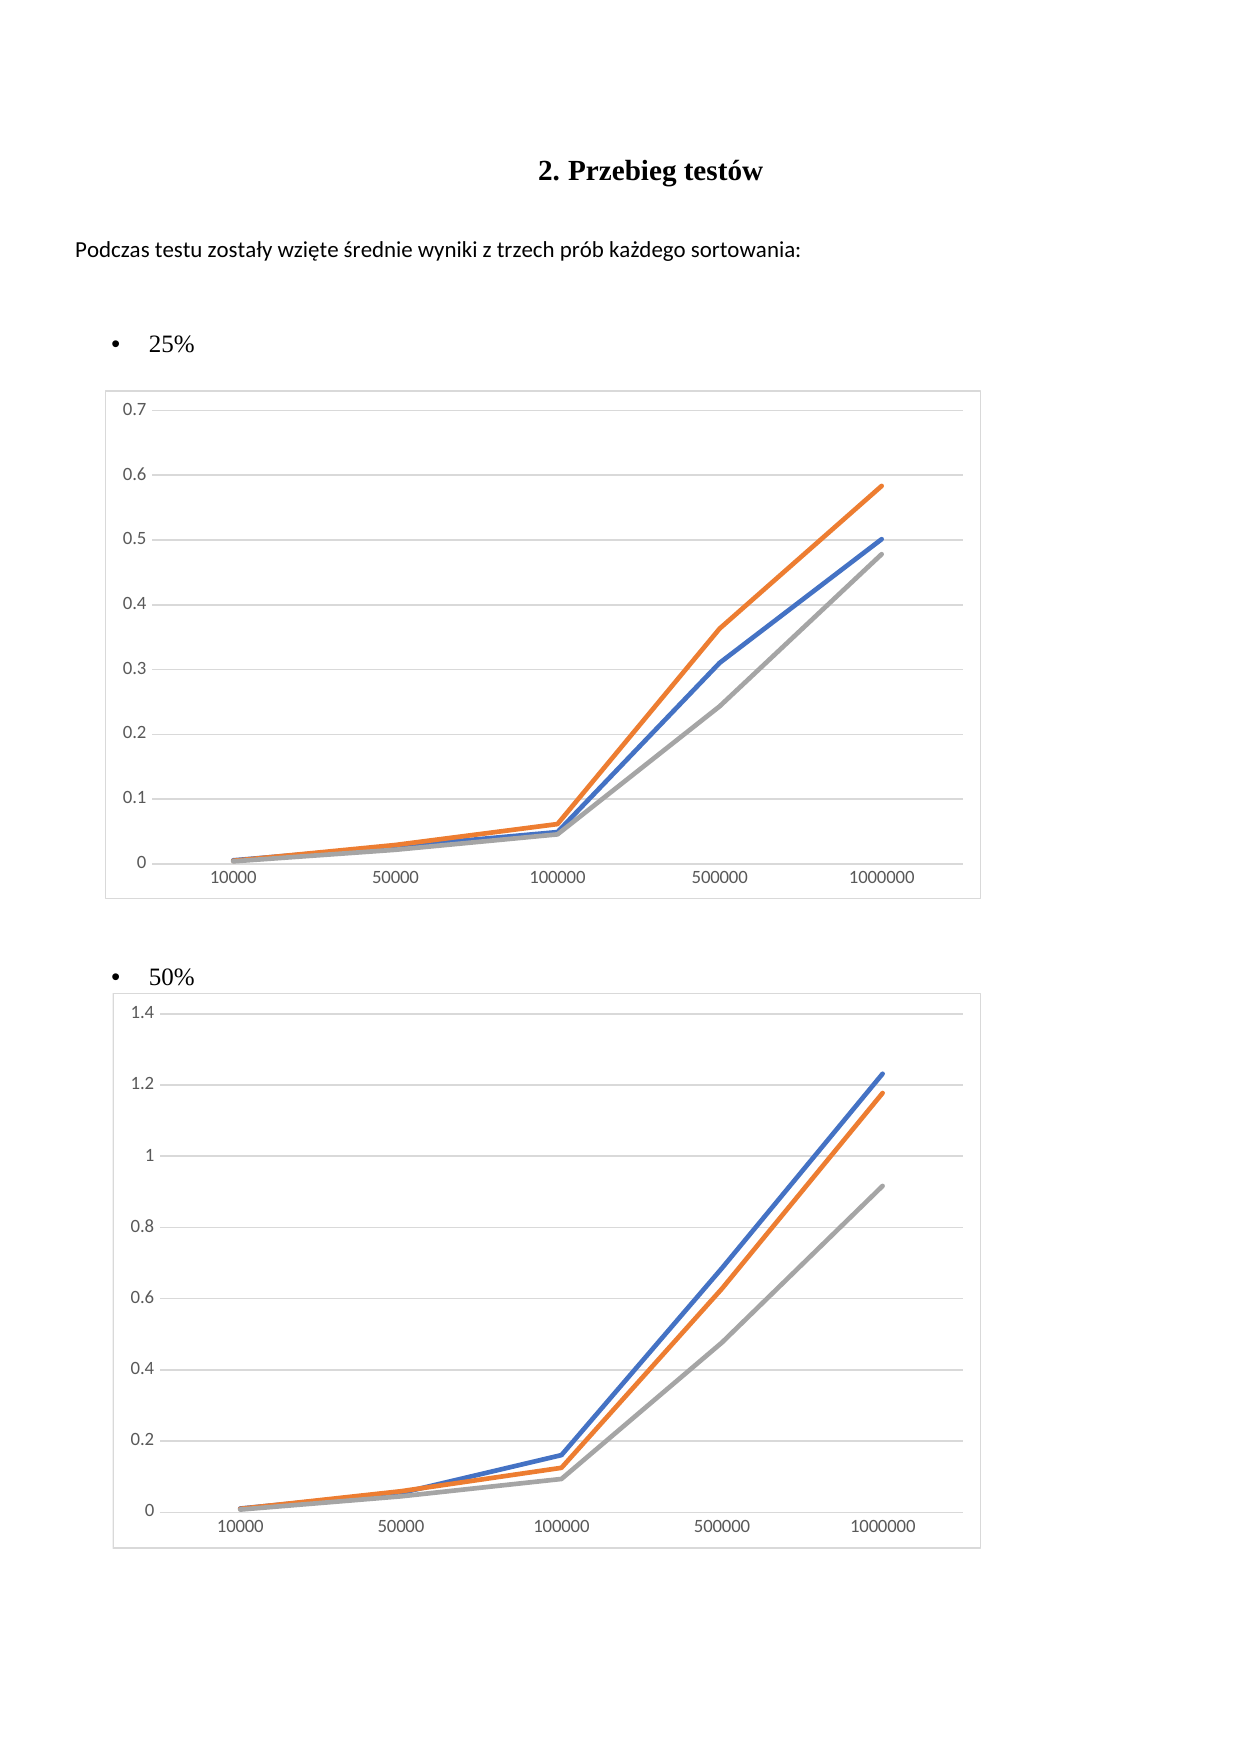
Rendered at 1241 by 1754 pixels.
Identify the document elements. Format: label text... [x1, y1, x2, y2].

subtitle 2. Przebieg testów [75, 153, 763, 186]
list 25% [111, 329, 1182, 358]
text Podczas testu zostały wzięte średnie wyniki z trzech prób każdego sortowania: [75, 236, 1182, 264]
list 50% [111, 962, 1182, 991]
